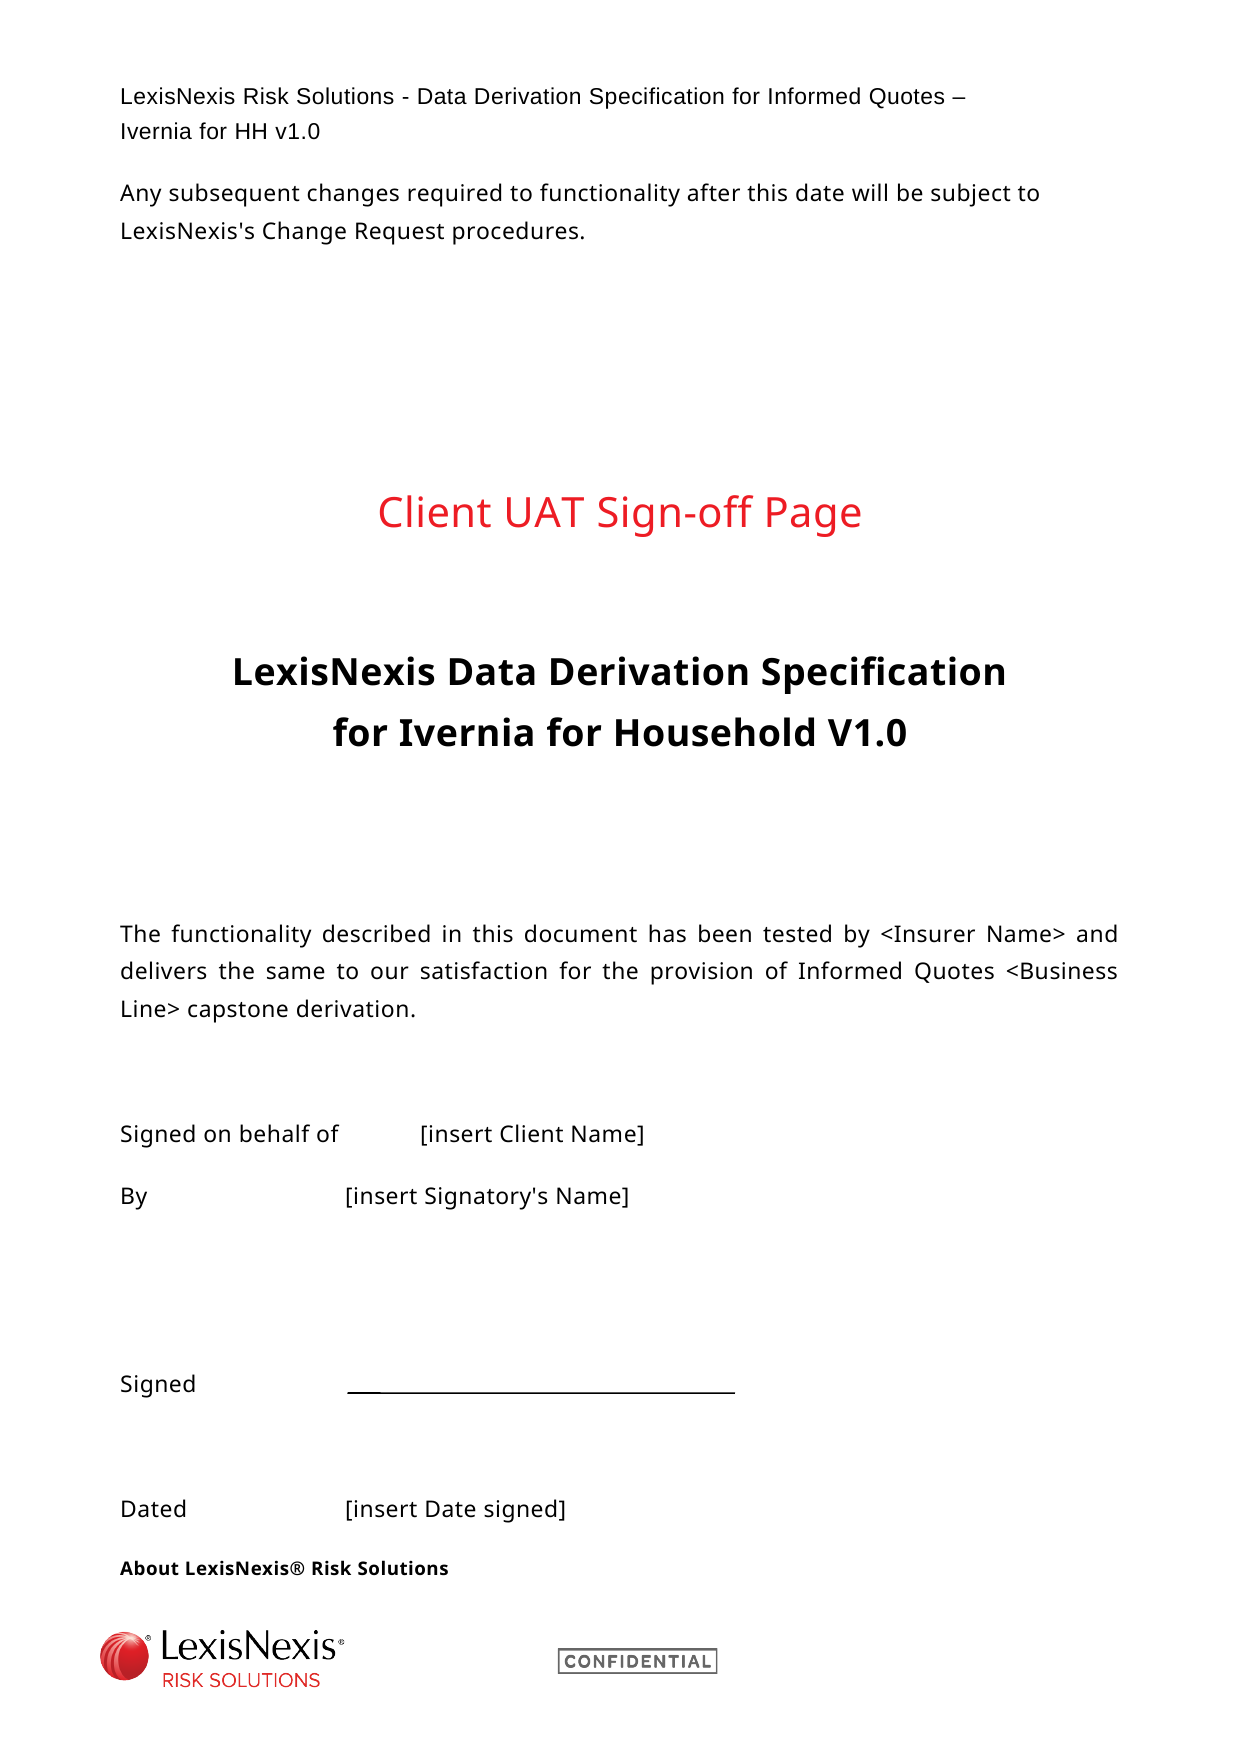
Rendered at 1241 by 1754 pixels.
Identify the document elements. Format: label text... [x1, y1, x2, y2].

subtitle Client UAT Sign-off Page [120, 483, 1120, 539]
text By [insert Signatory's Name] [120, 1180, 1120, 1212]
picture [91, 1622, 352, 1701]
text Dated [insert Date signed] [120, 1493, 1120, 1524]
text Signed on behalf of [insert Client Name] [120, 1118, 1120, 1149]
text Any subsequent changes required to functionality after this date will be subject to LexisNexis's Change Request procedures. [120, 177, 1120, 246]
text The functionality described in this document has been tested by <Insurer Name> and delivers the same to our satisfaction for the provision of Informed Quotes <Business Line> capstone derivation. [120, 918, 1120, 1024]
text About LexisNexis® Risk Solutions [120, 1555, 1120, 1581]
text Signed [120, 1368, 1120, 1399]
text LexisNexis Data Derivation Specification for Ivernia for Household V1.0 [120, 645, 1120, 758]
picture [557, 1648, 718, 1674]
